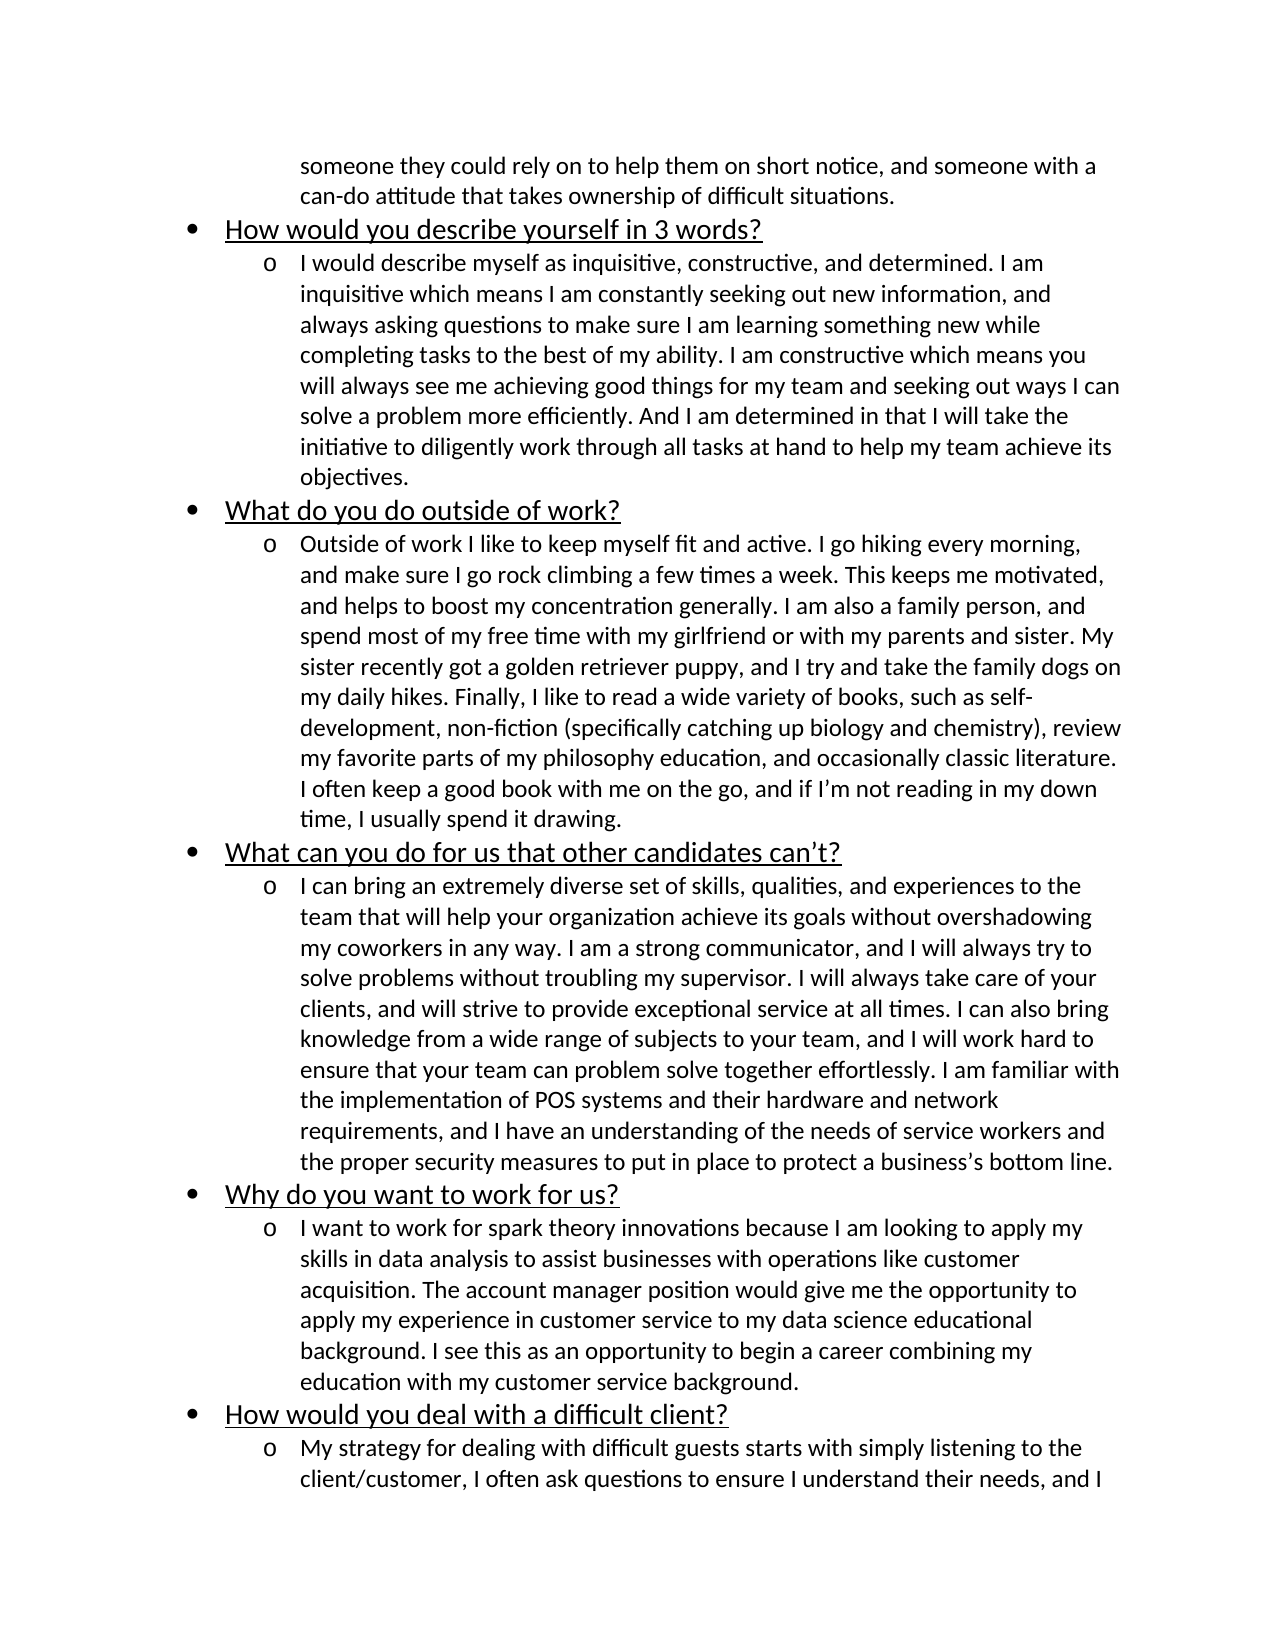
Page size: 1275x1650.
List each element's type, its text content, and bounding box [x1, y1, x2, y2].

list How would you describe yourself in 3 words? [187, 211, 1125, 247]
list I would describe myself as inquisitive, constructive, and determined. I am inquisitive which means I am constantly seeking out new information, and always asking questions to make sure I am learning something new while completing tasks to the best of my ability. I am constructive which means you will always see me achieving good things for my team and seeking out ways I can solve a problem more efficiently. And I am determined in that I will take the initiative to diligently work through all tasks at hand to help my team achieve its objectives. [262, 247, 1125, 492]
list I want to work for spark theory innovations because I am looking to apply my skills in data analysis to assist businesses with operations like customer acquisition. The account manager position would give me the opportunity to apply my experience in customer service to my data science educational background. I see this as an opportunity to begin a career combining my education with my customer service background. [262, 1212, 1125, 1396]
list Outside of work I like to keep myself fit and active. I go hiking every morning, and make sure I go rock climbing a few times a week. This keeps me motivated, and helps to boost my concentration generally. I am also a family person, and spend most of my free time with my girlfriend or with my parents and sister. My sister recently got a golden retriever puppy, and I try and take the family dogs on my daily hikes. Finally, I like to read a wide variety of books, such as self-development, non-fiction (specifically catching up biology and chemistry), review my favorite parts of my philosophy education, and occasionally classic literature. I often keep a good book with me on the go, and if I’m not reading in my down time, I usually spend it drawing. [262, 528, 1125, 834]
list How would you deal with a difficult client? [187, 1396, 1125, 1432]
list What can you do for us that other candidates can’t? [187, 834, 1125, 870]
list What do you do outside of work? [187, 492, 1125, 528]
list I can bring an extremely diverse set of skills, qualities, and experiences to the team that will help your organization achieve its goals without overshadowing my coworkers in any way. I am a strong communicator, and I will always try to solve problems without troubling my supervisor. I will always take care of your clients, and will strive to provide exceptional service at all times. I can also bring knowledge from a wide range of subjects to your team, and I will work hard to ensure that your team can problem solve together effortlessly. I am familiar with the implementation of POS systems and their hardware and network requirements, and I have an understanding of the needs of service workers and the proper security measures to put in place to protect a business’s bottom line. [262, 870, 1125, 1176]
list Why do you want to work for us? [187, 1176, 1125, 1212]
